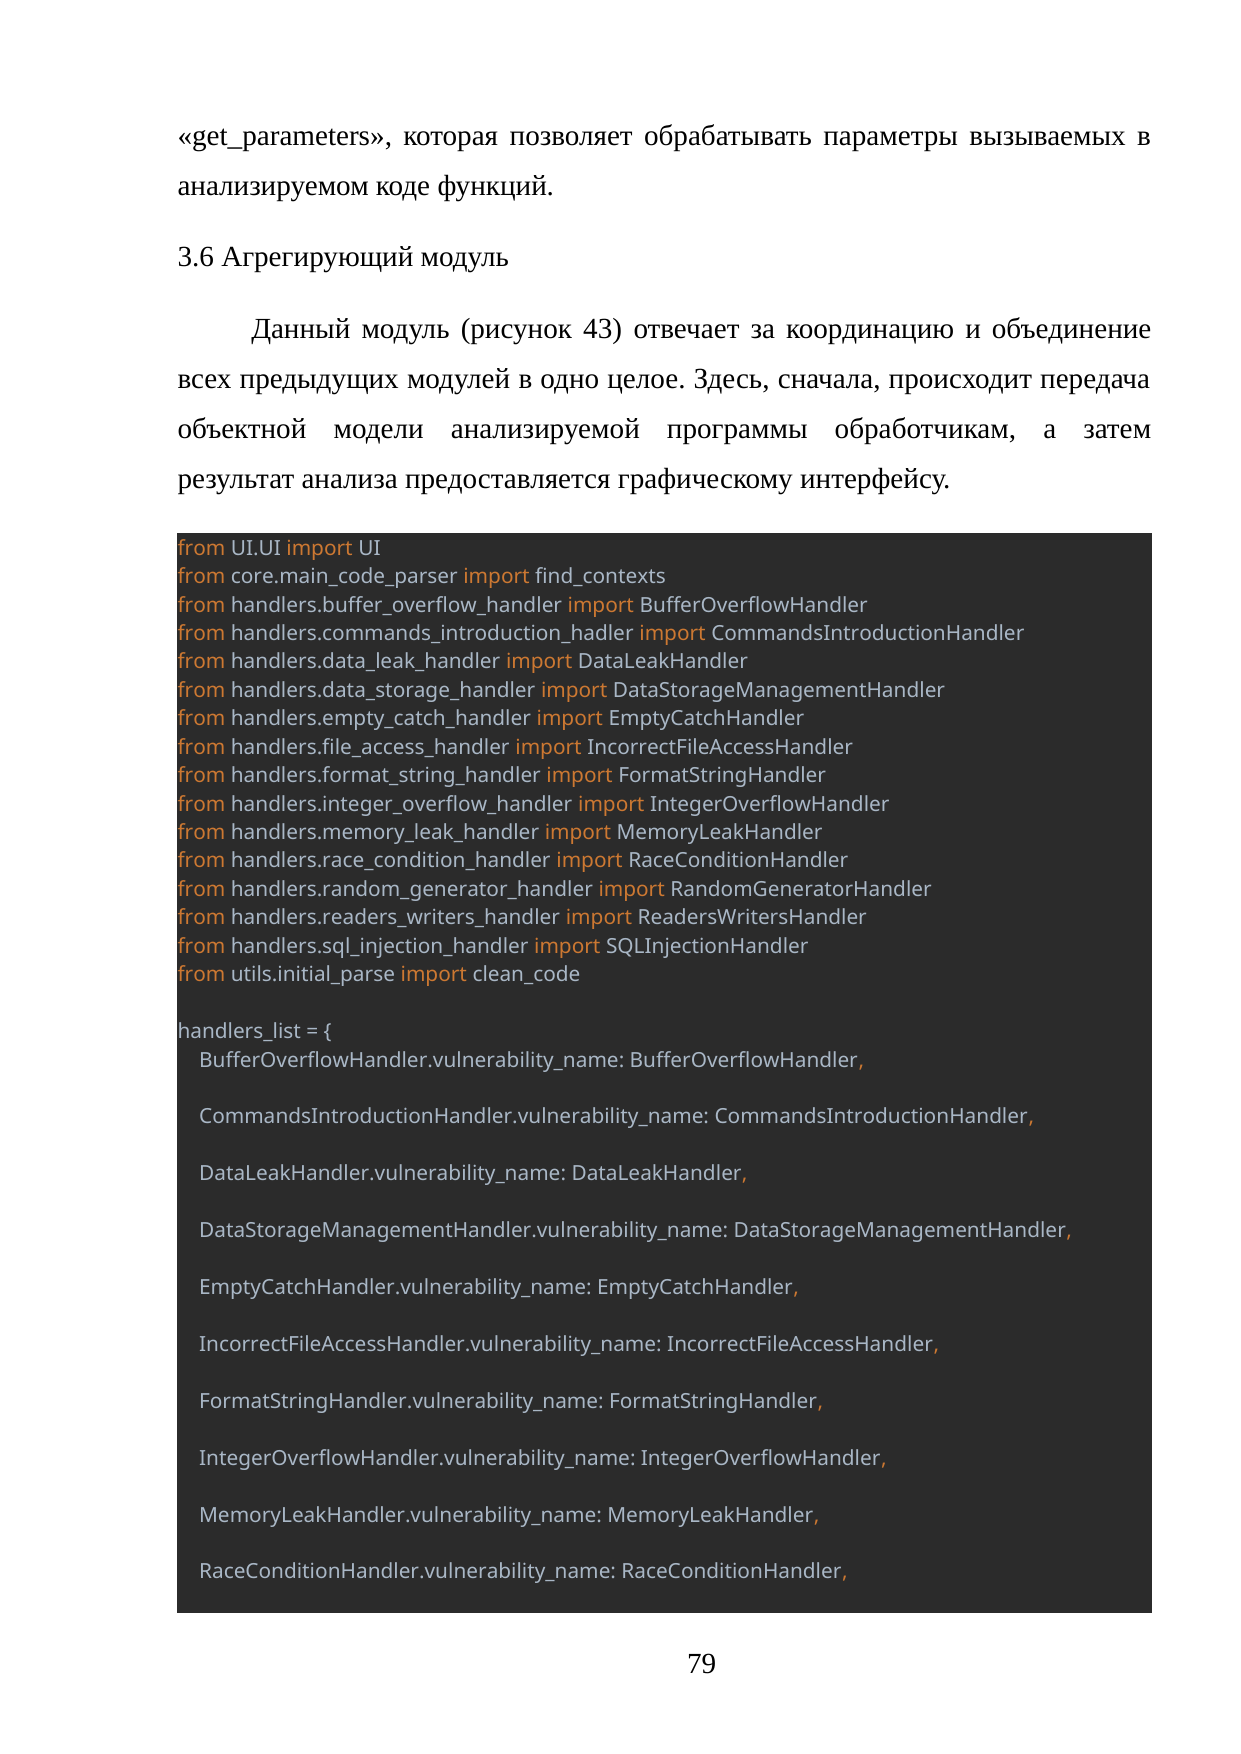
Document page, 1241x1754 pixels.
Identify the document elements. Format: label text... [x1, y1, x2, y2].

text 3.6 Агрегирующий модуль [177, 239, 1152, 273]
text Данный модуль (рисунок 43) отвечает за координацию и объединение всех предыдущих модулей в одно целое. Здесь, сначала, происходит передача объектной модели анализируемой программы обработчикам, а затем результат анализа предоставляется графическому интерфейсу. [177, 311, 1152, 495]
